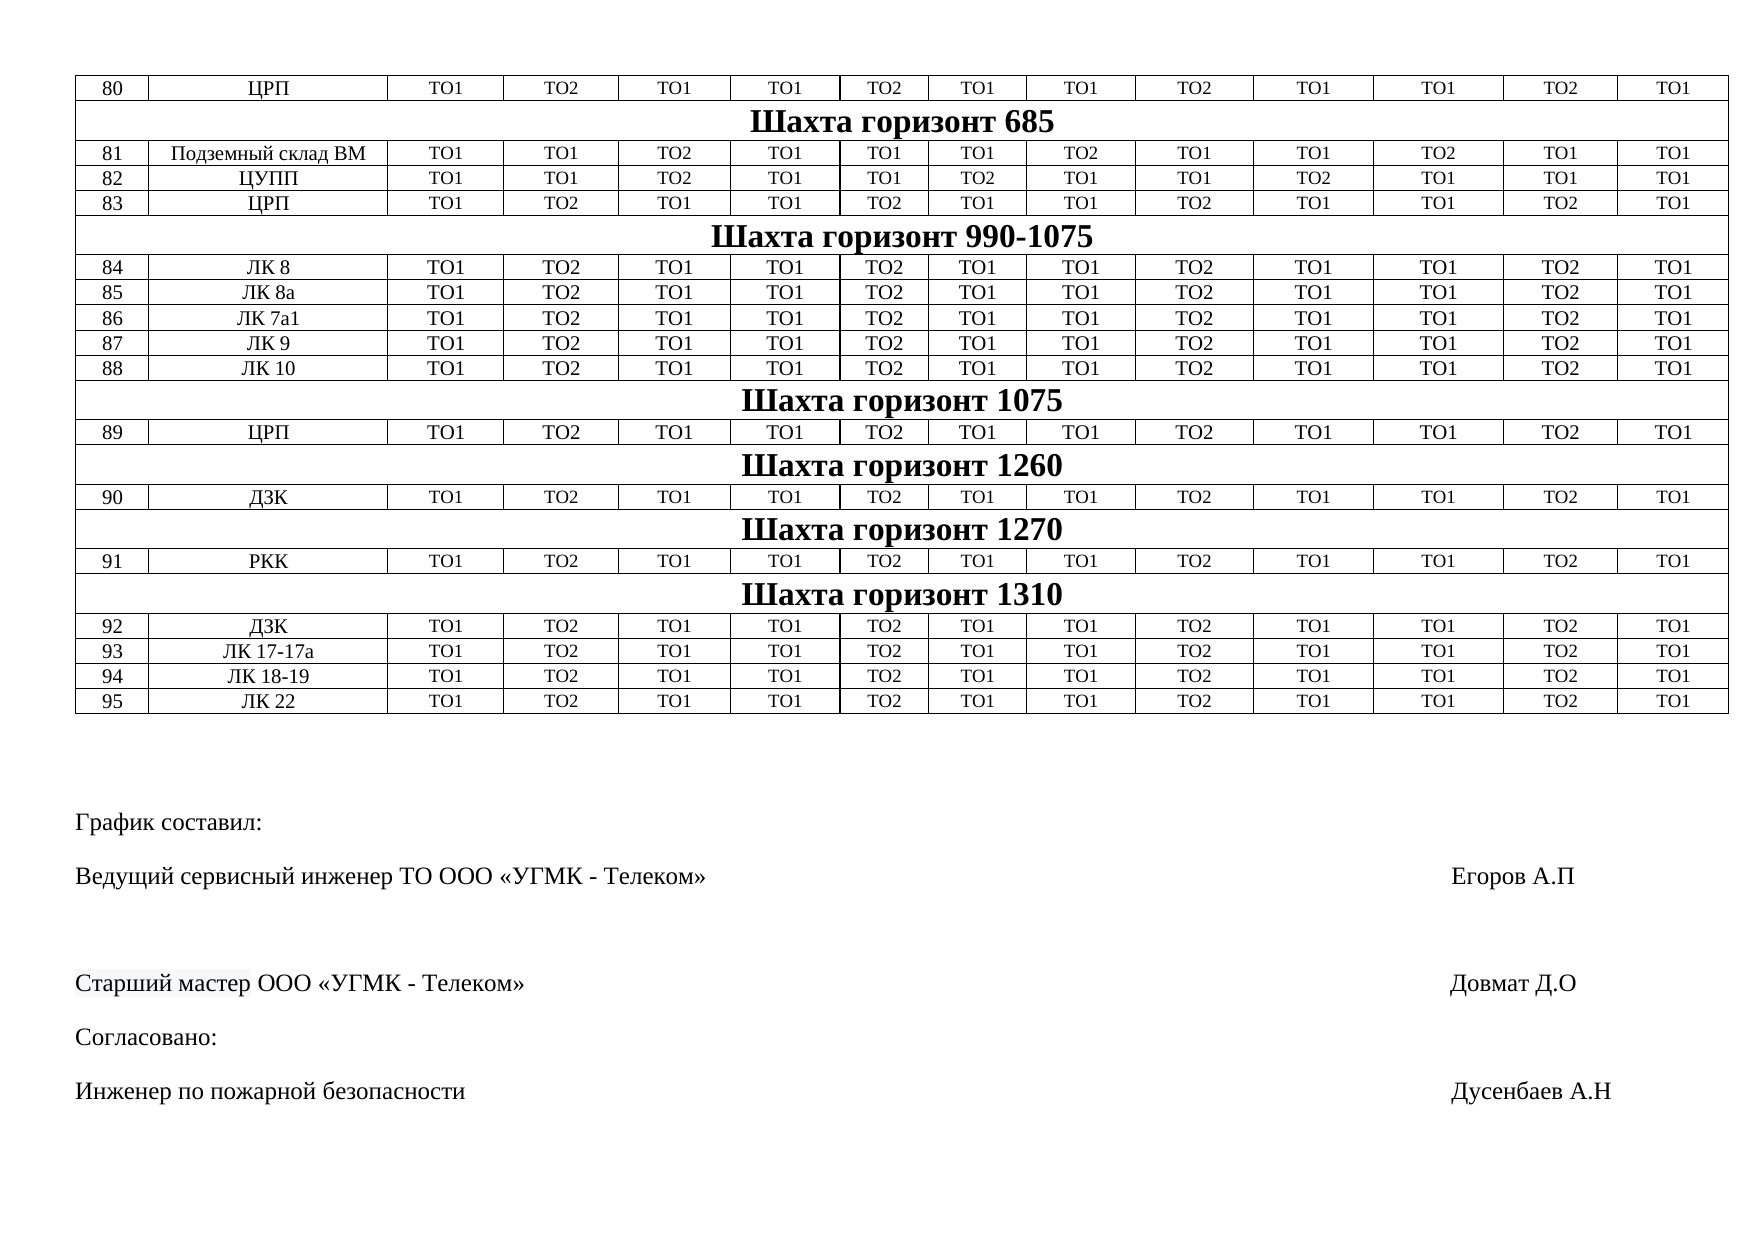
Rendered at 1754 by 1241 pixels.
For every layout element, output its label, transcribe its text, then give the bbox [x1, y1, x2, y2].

table_cell ТО2 [841, 331, 928, 354]
table_cell ТО2 [504, 549, 618, 573]
table_cell ТО1 [731, 305, 839, 329]
table_cell ТО1 [388, 191, 503, 215]
table_cell ТО1 [1027, 331, 1135, 354]
table_cell ТО1 [1254, 331, 1373, 354]
table_cell ТО1 [619, 305, 730, 329]
table_cell ТО1 [1374, 255, 1503, 279]
text Ведущий сервисный инженер ТО ООО «УГМК - Телеком» Егоров А.П [75, 861, 1679, 889]
table_cell ТО2 [504, 420, 618, 444]
table_cell ТО2 [1504, 420, 1617, 444]
table_cell ТО1 [929, 305, 1026, 329]
table_cell Шахта горизонт 1310 [76, 574, 1728, 612]
table_cell ТО2 [841, 614, 928, 638]
table_cell ТО2 [841, 255, 928, 279]
table_cell ТО1 [1254, 614, 1373, 638]
table_cell ТО1 [1618, 255, 1728, 279]
table_cell ТО1 [841, 166, 928, 190]
table_cell ТО1 [731, 639, 839, 663]
table_cell ТО1 [388, 280, 503, 304]
table_cell 89 [76, 420, 148, 444]
table_cell ТО1 [1027, 485, 1135, 509]
table_cell ТО1 [619, 76, 730, 100]
table_cell ЛК 22 [149, 689, 387, 713]
table_cell ТО1 [929, 664, 1026, 688]
table_cell ТО1 [1374, 664, 1503, 688]
table_cell ТО1 [731, 689, 839, 713]
table_cell ТО2 [1027, 141, 1135, 164]
table_cell ТО2 [504, 689, 618, 713]
table_cell ТО1 [1618, 614, 1728, 638]
table_cell ТО2 [504, 280, 618, 304]
table_cell ТО1 [1374, 305, 1503, 329]
table_cell ТО2 [1504, 639, 1617, 663]
table_cell ТО1 [731, 549, 839, 573]
table_cell ТО1 [1504, 141, 1617, 164]
table_cell 93 [76, 639, 148, 663]
table_cell ТО1 [731, 191, 839, 215]
text Старший мастер ООО «УГМК - Телеком» Довмат Д.О [75, 968, 1679, 997]
table_cell ТО1 [388, 614, 503, 638]
table_cell ТО1 [731, 331, 839, 354]
table_cell ТО2 [1504, 689, 1617, 713]
table_cell ЦРП [149, 191, 387, 215]
table_cell ТО1 [731, 664, 839, 688]
table_cell ТО1 [1504, 166, 1617, 190]
table_cell ТО1 [388, 485, 503, 509]
table_cell 82 [76, 166, 148, 190]
table_cell ТО1 [1027, 191, 1135, 215]
table_cell ТО2 [1136, 280, 1253, 304]
table_cell ЛК 8 [149, 255, 387, 279]
table_cell ТО1 [1254, 356, 1373, 380]
table_cell ТО2 [504, 614, 618, 638]
table_cell ТО1 [1027, 664, 1135, 688]
table_cell ТО1 [1374, 191, 1503, 215]
table_cell ТО1 [388, 639, 503, 663]
table_cell ТО1 [1374, 614, 1503, 638]
table_cell ТО1 [504, 166, 618, 190]
table_cell ТО1 [1374, 356, 1503, 380]
table_cell ТО1 [929, 689, 1026, 713]
table_cell ТО1 [1254, 639, 1373, 663]
table_cell ЦРП [149, 76, 387, 100]
table_cell ЦРП [149, 420, 387, 444]
table_cell ТО2 [1136, 420, 1253, 444]
table_cell ТО1 [929, 485, 1026, 509]
table_cell ТО1 [1254, 485, 1373, 509]
table_cell ТО2 [1504, 255, 1617, 279]
table_cell 81 [76, 141, 148, 164]
table_cell ТО1 [1254, 305, 1373, 329]
table_cell ТО1 [929, 191, 1026, 215]
table_cell ТО1 [619, 331, 730, 354]
table_cell 83 [76, 191, 148, 215]
table_cell ТО2 [1504, 614, 1617, 638]
text Инженер по пожарной безопасности Дусенбаев А.Н [75, 1076, 1679, 1105]
table_cell ТО1 [619, 356, 730, 380]
table_cell 94 [76, 664, 148, 688]
table_cell ТО1 [619, 485, 730, 509]
table_cell 80 [76, 76, 148, 100]
table_cell ТО2 [504, 331, 618, 354]
table_cell ТО1 [1254, 689, 1373, 713]
table_cell ТО1 [619, 689, 730, 713]
table_cell ЛК 8а [149, 280, 387, 304]
table_cell ТО1 [1027, 280, 1135, 304]
table_cell ТО1 [929, 420, 1026, 444]
table_cell ТО1 [731, 356, 839, 380]
table_cell ТО1 [1618, 356, 1728, 380]
table_cell ТО1 [1618, 76, 1728, 100]
table_cell ТО1 [619, 280, 730, 304]
table_cell ЛК 18-19 [149, 664, 387, 688]
table_cell ТО1 [731, 255, 839, 279]
table_cell ТО1 [1618, 166, 1728, 190]
table_cell ЦУПП [149, 166, 387, 190]
table_cell ТО1 [1027, 356, 1135, 380]
table_cell ТО1 [388, 166, 503, 190]
text График составил: [75, 807, 1679, 836]
text Согласовано: [75, 1022, 1679, 1051]
table_cell ТО2 [841, 485, 928, 509]
table_cell ЛК 10 [149, 356, 387, 380]
table_cell 90 [76, 485, 148, 509]
table_cell ТО2 [841, 191, 928, 215]
table_cell ТО1 [1374, 76, 1503, 100]
table_cell ТО1 [731, 166, 839, 190]
table_cell ТО2 [1504, 191, 1617, 215]
table_cell ТО1 [1618, 141, 1728, 164]
table_cell ТО1 [731, 141, 839, 164]
table_cell ТО1 [731, 280, 839, 304]
table_cell ЛК 9 [149, 331, 387, 354]
table_cell ТО1 [1027, 305, 1135, 329]
table_cell ТО1 [1027, 76, 1135, 100]
table_cell ТО1 [1374, 549, 1503, 573]
table_cell ТО1 [1374, 420, 1503, 444]
table_cell ТО1 [388, 141, 503, 164]
table_cell ТО1 [1374, 639, 1503, 663]
table_cell 88 [76, 356, 148, 380]
table_cell ТО1 [1618, 485, 1728, 509]
table_cell Шахта горизонт 1270 [76, 510, 1728, 548]
table_cell ТО1 [1618, 305, 1728, 329]
table_cell ТО2 [1504, 76, 1617, 100]
table_cell ТО1 [731, 614, 839, 638]
table_cell ТО2 [1136, 191, 1253, 215]
table_cell ТО2 [619, 166, 730, 190]
table_cell ТО1 [929, 76, 1026, 100]
table_cell ТО1 [929, 639, 1026, 663]
table_cell ТО1 [841, 141, 928, 164]
table_cell ТО1 [1618, 280, 1728, 304]
table_cell 84 [76, 255, 148, 279]
table_cell ТО1 [929, 331, 1026, 354]
table_cell ТО2 [1254, 166, 1373, 190]
table_cell ТО2 [1136, 549, 1253, 573]
table_cell ТО2 [504, 356, 618, 380]
table_cell ТО1 [1027, 689, 1135, 713]
table_cell ТО2 [504, 305, 618, 329]
table_cell ТО1 [1374, 485, 1503, 509]
table_cell ТО1 [1254, 664, 1373, 688]
table_cell ТО1 [731, 76, 839, 100]
table_cell Шахта горизонт 1260 [76, 445, 1728, 483]
table_cell ТО1 [1254, 255, 1373, 279]
table_cell ТО1 [929, 549, 1026, 573]
table_cell ТО1 [1027, 549, 1135, 573]
table_cell ТО1 [1254, 549, 1373, 573]
table_cell ТО1 [619, 549, 730, 573]
table_cell 86 [76, 305, 148, 329]
table_cell ТО2 [841, 549, 928, 573]
table_cell ТО1 [1254, 191, 1373, 215]
table_cell ТО1 [1374, 689, 1503, 713]
table_cell ТО1 [1618, 689, 1728, 713]
table_cell ТО1 [504, 141, 618, 164]
table_cell ТО1 [388, 689, 503, 713]
table_cell ТО1 [1254, 141, 1373, 164]
table_cell ТО1 [619, 614, 730, 638]
table_cell ТО2 [841, 689, 928, 713]
table_cell ТО1 [929, 280, 1026, 304]
table_cell Шахта горизонт 685 [76, 101, 1728, 139]
table_cell Шахта горизонт 1075 [76, 381, 1728, 419]
table_cell ТО1 [1254, 420, 1373, 444]
table_cell ТО1 [619, 191, 730, 215]
table_cell ТО1 [1027, 614, 1135, 638]
table_cell ТО2 [841, 420, 928, 444]
table_cell ТО1 [1254, 76, 1373, 100]
table_cell ТО2 [504, 664, 618, 688]
table_cell ТО2 [504, 485, 618, 509]
table_cell ТО2 [504, 76, 618, 100]
table_cell ТО1 [929, 255, 1026, 279]
table_cell ТО1 [388, 420, 503, 444]
table_cell ТО1 [1027, 420, 1135, 444]
table_cell ТО1 [1374, 166, 1503, 190]
table_cell ТО1 [929, 614, 1026, 638]
table_cell ТО1 [1374, 331, 1503, 354]
table_cell ТО1 [1254, 280, 1373, 304]
table_cell ТО1 [388, 255, 503, 279]
table_cell РКК [149, 549, 387, 573]
table_cell ТО1 [619, 664, 730, 688]
table_cell ТО2 [841, 639, 928, 663]
table_cell ТО2 [841, 305, 928, 329]
table_cell ТО1 [1374, 280, 1503, 304]
table_cell ТО2 [1136, 305, 1253, 329]
table_cell ТО1 [1136, 141, 1253, 164]
table_cell ТО1 [388, 76, 503, 100]
table_cell ТО2 [841, 76, 928, 100]
table_cell ТО2 [1504, 356, 1617, 380]
table_cell ТО2 [619, 141, 730, 164]
table_cell ТО1 [1618, 331, 1728, 354]
table_cell ТО2 [841, 356, 928, 380]
table_cell ТО1 [619, 639, 730, 663]
table_cell ТО1 [1027, 639, 1135, 663]
table_cell ТО2 [504, 191, 618, 215]
table_cell ТО2 [1504, 664, 1617, 688]
table_cell ТО1 [1027, 166, 1135, 190]
table_cell ТО2 [1136, 614, 1253, 638]
table_cell ТО2 [1136, 664, 1253, 688]
table_cell 91 [76, 549, 148, 573]
table_cell 85 [76, 280, 148, 304]
table_cell ТО2 [1136, 689, 1253, 713]
table_cell ТО1 [388, 305, 503, 329]
table_cell ТО1 [619, 255, 730, 279]
table_cell ТО1 [1027, 255, 1135, 279]
table_cell ТО1 [1618, 191, 1728, 215]
table_cell ТО2 [1136, 485, 1253, 509]
table_cell ТО1 [929, 356, 1026, 380]
table_cell ЛК 7а1 [149, 305, 387, 329]
table_cell ТО2 [841, 280, 928, 304]
table_cell ТО2 [1136, 255, 1253, 279]
table_cell ТО2 [1136, 76, 1253, 100]
table_cell ТО1 [731, 485, 839, 509]
table_cell ТО1 [1618, 420, 1728, 444]
table_cell ТО1 [388, 549, 503, 573]
table_cell ТО2 [504, 255, 618, 279]
table_cell ТО1 [1618, 639, 1728, 663]
table_cell 92 [76, 614, 148, 638]
table_cell ТО1 [1618, 549, 1728, 573]
table_cell ТО1 [388, 331, 503, 354]
table_cell ТО1 [1618, 664, 1728, 688]
table_cell ТО1 [731, 420, 839, 444]
table_cell ТО2 [504, 639, 618, 663]
table_cell ТО1 [1136, 166, 1253, 190]
table_cell ТО1 [619, 420, 730, 444]
table_cell ТО2 [1136, 639, 1253, 663]
table_cell Подземный склад ВМ [149, 141, 387, 164]
table_cell ТО2 [1504, 280, 1617, 304]
table_cell ТО2 [841, 664, 928, 688]
table_cell ТО2 [1374, 141, 1503, 164]
table_cell ТО1 [388, 356, 503, 380]
table_cell ТО2 [929, 166, 1026, 190]
table_cell ДЗК [149, 485, 387, 509]
table_cell ТО2 [1504, 331, 1617, 354]
table_cell ТО2 [1504, 305, 1617, 329]
table_cell 95 [76, 689, 148, 713]
table_cell ТО2 [1136, 356, 1253, 380]
table_cell 87 [76, 331, 148, 354]
table_cell ТО1 [388, 664, 503, 688]
table_cell ТО2 [1504, 549, 1617, 573]
table_cell ЛК 17-17а [149, 639, 387, 663]
table_cell Шахта горизонт 990-1075 [76, 216, 1728, 254]
table_cell ТО2 [1504, 485, 1617, 509]
table_cell ДЗК [149, 614, 387, 638]
table_cell ТО2 [1136, 331, 1253, 354]
table_cell ТО1 [929, 141, 1026, 164]
